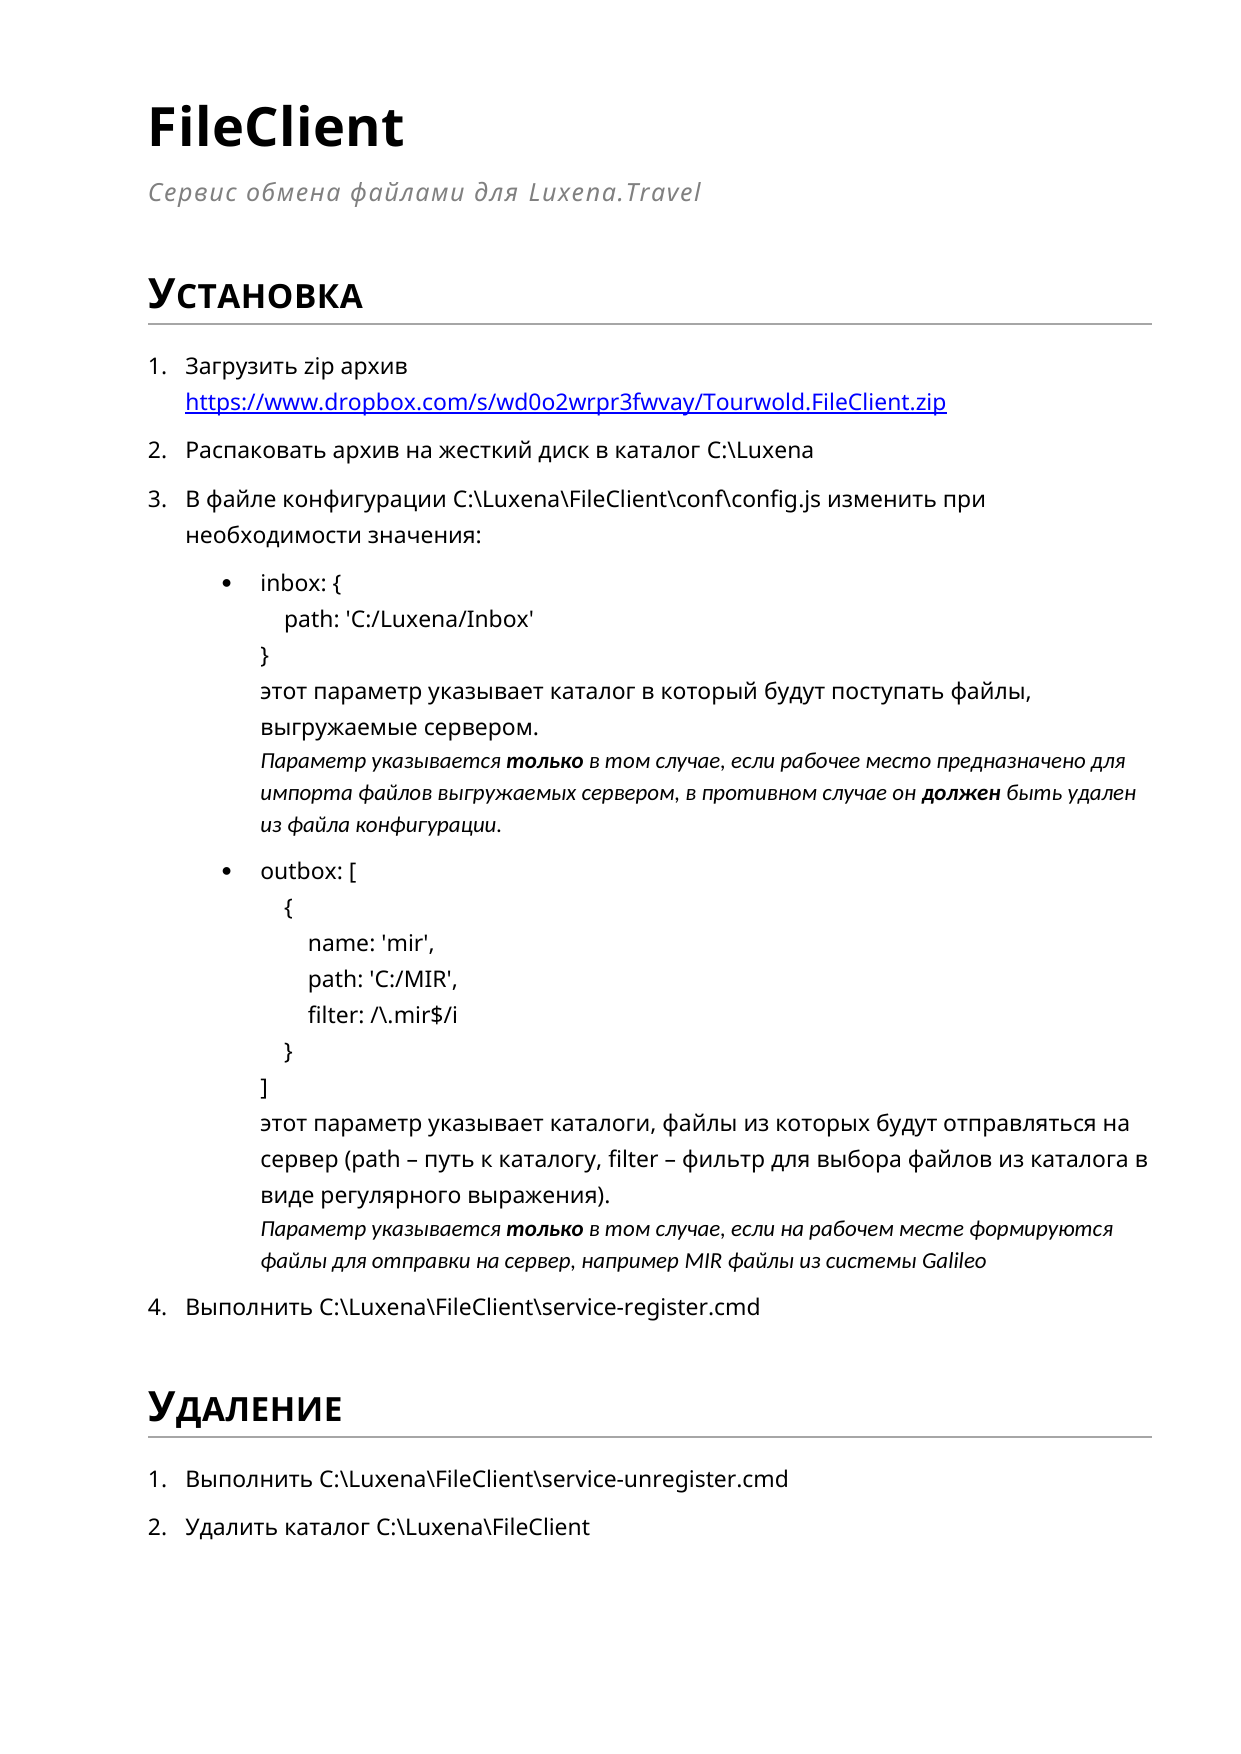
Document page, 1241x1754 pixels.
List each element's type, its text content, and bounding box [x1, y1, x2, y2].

list Выполнить C:\Luxena\FileClient\service-unregister.cmd [148, 1463, 1152, 1494]
list Выполнить C:\Luxena\FileClient\service-register.cmd [148, 1291, 1152, 1322]
subtitle Установка [148, 264, 1152, 323]
list Распаковать архив на жесткий диск в каталог C:\Luxena [148, 434, 1152, 466]
list outbox: [ { name: 'mir', path: 'C:/MIR', filter: /\.mir$/i } ] этот параметр указывает каталоги, файлы из которых будут отправляться на сервер (path – путь к каталогу, filter – фильтр для выбора файлов из каталога в виде регулярного выражения). Параметр указывается только в том случае, если на рабочем месте формируются файлы для отправки на сервер, например MIR файлы из системы Galileo [223, 855, 1152, 1274]
title FileClient [148, 88, 1152, 162]
list В файле конфигурации C:\Luxena\FileClient\conf\config.js изменить при необходимости значения: [148, 483, 1152, 550]
list Загрузить zip архив https://www.dropbox.com/s/wd0o2wrpr3fwvay/Tourwold.FileClient.zip [148, 350, 1152, 417]
subtitle Сервис обмена файлами для Luxena.Travel [148, 175, 1152, 209]
subtitle Удаление [148, 1377, 1152, 1436]
list inbox: { path: 'C:/Luxena/Inbox' } этот параметр указывает каталог в который будут поступать файлы, выгружаемые сервером. Параметр указывается только в том случае, если рабочее место предназначено для импорта файлов выгружаемых сервером, в противном случае он должен быть удален из файла конфигурации. [223, 567, 1152, 839]
list Удалить каталог C:\Luxena\FileClient [148, 1511, 1152, 1543]
